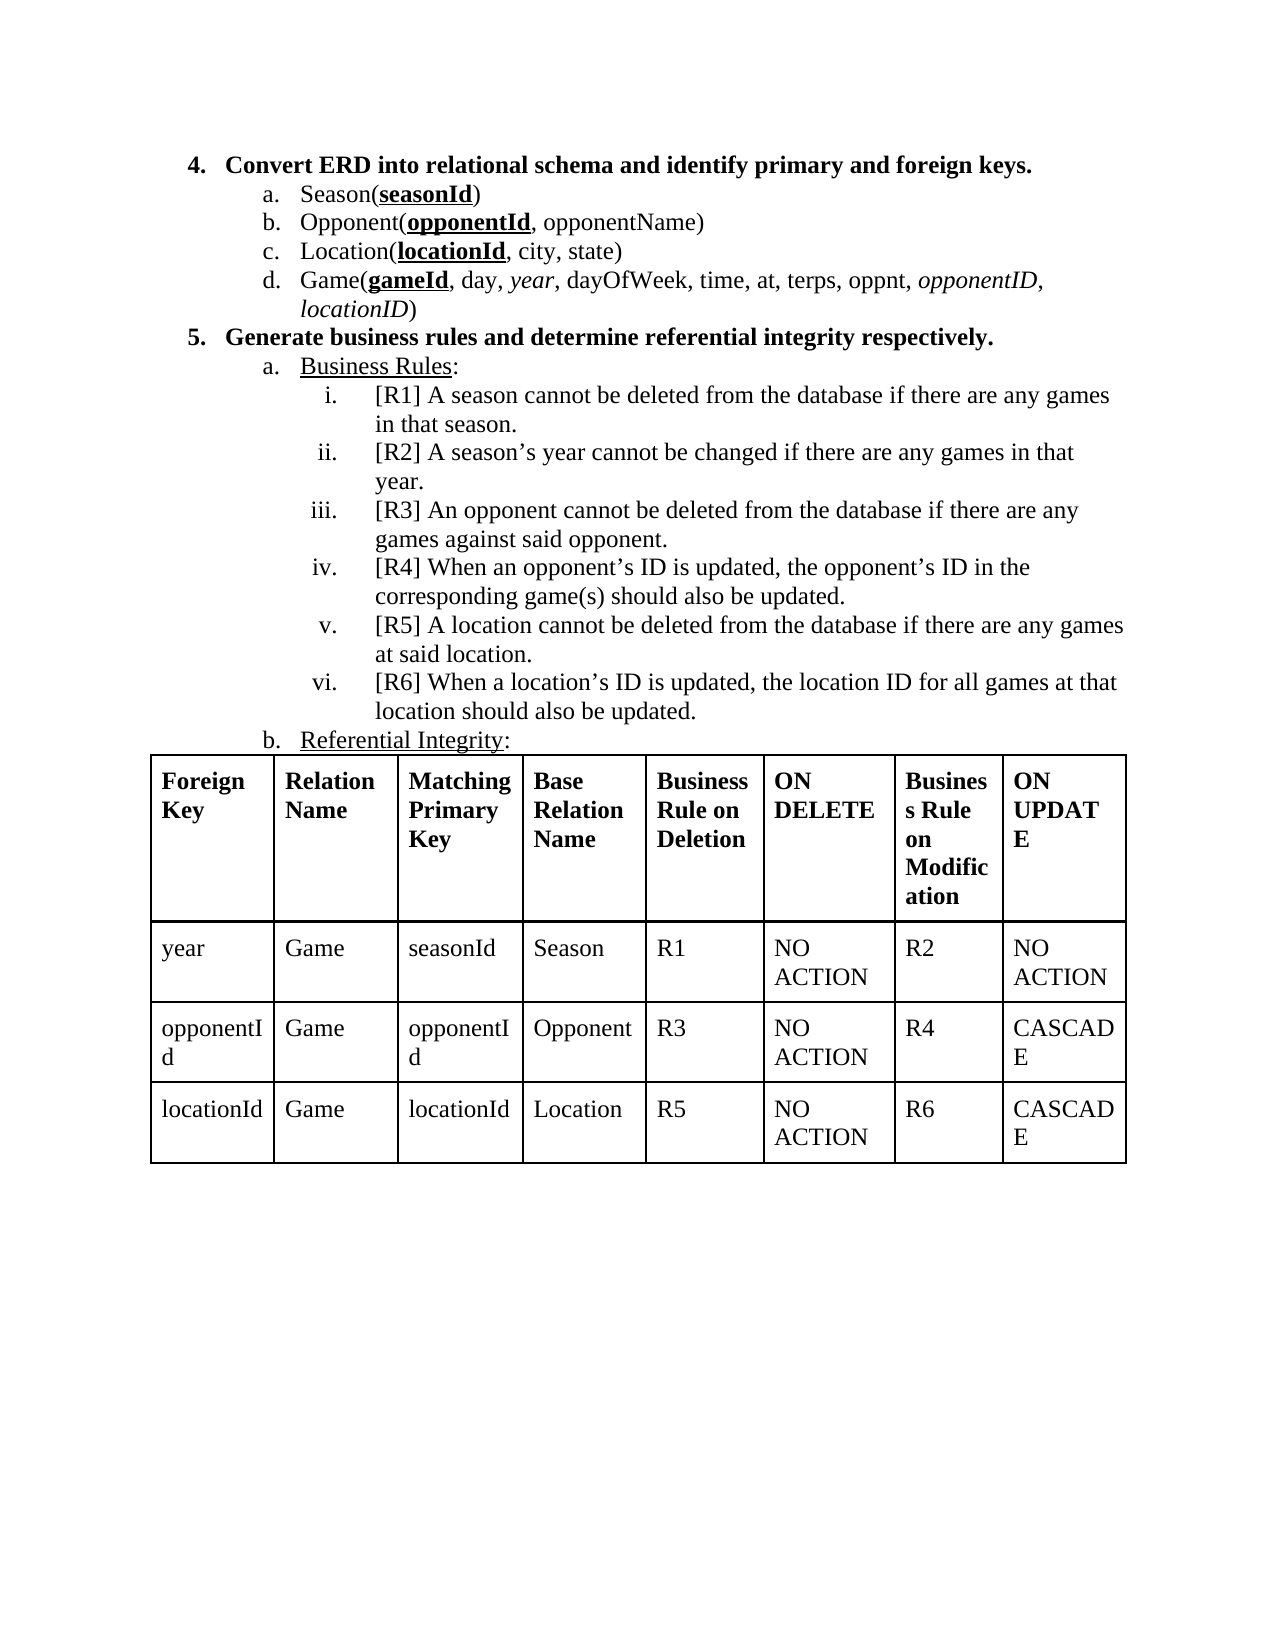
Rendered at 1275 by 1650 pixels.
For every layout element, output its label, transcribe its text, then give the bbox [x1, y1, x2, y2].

table_cell R4 [896, 1003, 1002, 1081]
list Referential Integrity: [262, 725, 1125, 754]
table_cell R6 [896, 1083, 1002, 1162]
table_cell Game [275, 923, 397, 1001]
table_header Foreign Key [152, 756, 273, 920]
table_header Business Rule on Deletion [647, 756, 763, 920]
list [R5] A location cannot be deleted from the database if there are any games at said location. [337, 610, 1125, 667]
table_cell Season [524, 923, 645, 1001]
list [R2] A season’s year cannot be changed if there are any games in that year. [337, 437, 1125, 495]
list [R4] When an opponent’s ID is updated, the opponent’s ID in the corresponding game(s) should also be updated. [337, 552, 1125, 610]
list Season(seasonId) [262, 179, 1125, 207]
table_cell NO ACTION [765, 1083, 894, 1162]
table_cell locationId [399, 1083, 522, 1162]
table_header Business Rule on Modification [896, 756, 1002, 920]
table_header ON DELETE [765, 756, 894, 920]
list Convert ERD into relational schema and identify primary and foreign keys. [187, 150, 1125, 179]
table_cell opponentId [399, 1003, 522, 1081]
table_cell opponentId [152, 1003, 273, 1081]
table_cell year [152, 923, 273, 1001]
table_header Matching Primary Key [399, 756, 522, 920]
table_cell CASCADE [1004, 1003, 1125, 1081]
table_cell Game [275, 1083, 397, 1162]
table_cell CASCADE [1004, 1083, 1125, 1162]
table_cell locationId [152, 1083, 273, 1162]
table_cell NO ACTION [765, 923, 894, 1001]
list [R6] When a location’s ID is updated, the location ID for all games at that location should also be updated. [337, 667, 1125, 725]
list Business Rules: [262, 351, 1125, 380]
table_header ON UPDATE [1004, 756, 1125, 920]
table_cell R3 [647, 1003, 763, 1081]
table_cell Game [275, 1003, 397, 1081]
list Opponent(opponentId, opponentName) [262, 207, 1125, 236]
table_cell NO ACTION [765, 1003, 894, 1081]
list Game(gameId, day, year, dayOfWeek, time, at, terps, oppnt, opponentID, locationID) [262, 265, 1125, 322]
list Location(locationId, city, state) [262, 236, 1125, 265]
table_cell R1 [647, 923, 763, 1001]
table_cell Opponent [524, 1003, 645, 1081]
list [R3] An opponent cannot be deleted from the database if there are any games against said opponent. [337, 495, 1125, 552]
table_cell seasonId [399, 923, 522, 1001]
table_header Relation Name [275, 756, 397, 920]
table_cell NO ACTION [1004, 923, 1125, 1001]
table_cell R2 [896, 923, 1002, 1001]
list [R1] A season cannot be deleted from the database if there are any games in that season. [337, 380, 1125, 437]
list Generate business rules and determine referential integrity respectively. [187, 322, 1125, 351]
table_header Base Relation Name [524, 756, 645, 920]
table_cell R5 [647, 1083, 763, 1162]
table_cell Location [524, 1083, 645, 1162]
